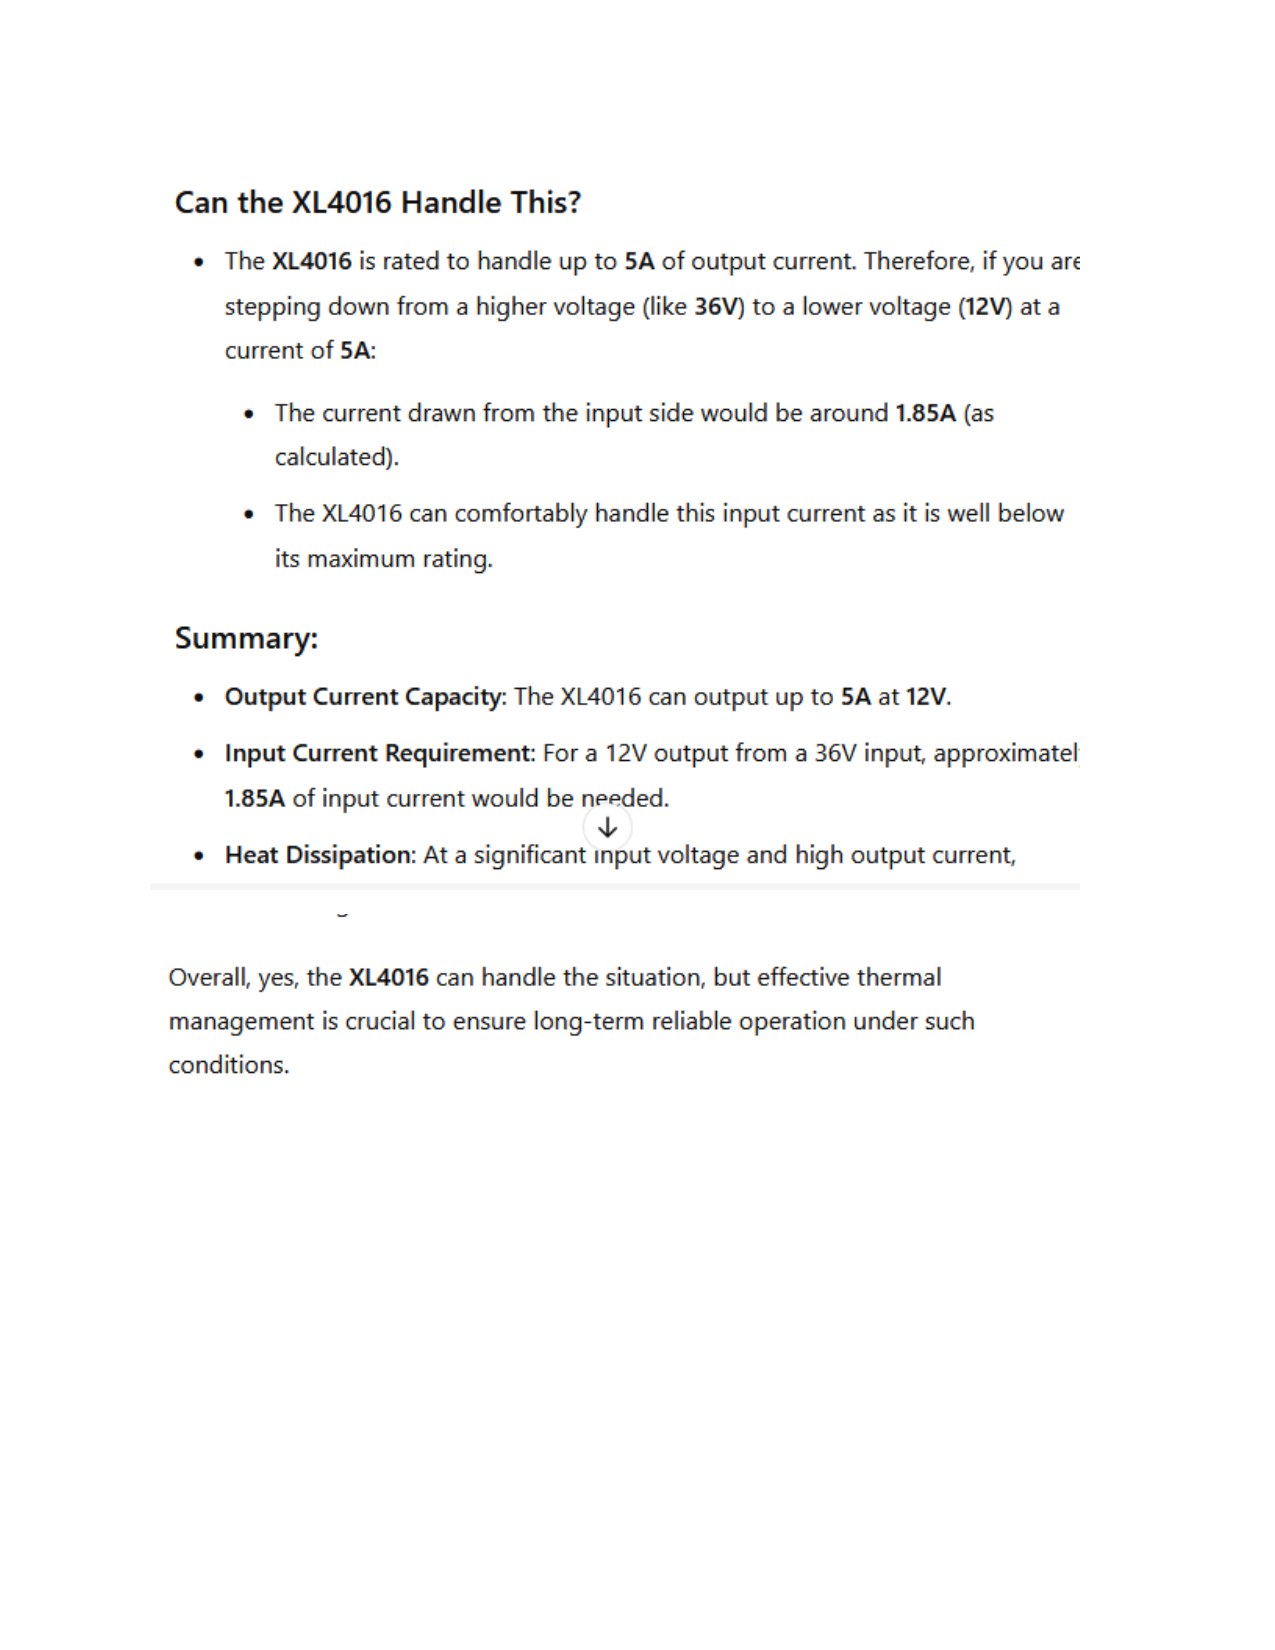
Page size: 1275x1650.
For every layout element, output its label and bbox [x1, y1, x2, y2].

picture [150, 150, 1080, 890]
picture [150, 914, 1002, 1086]
